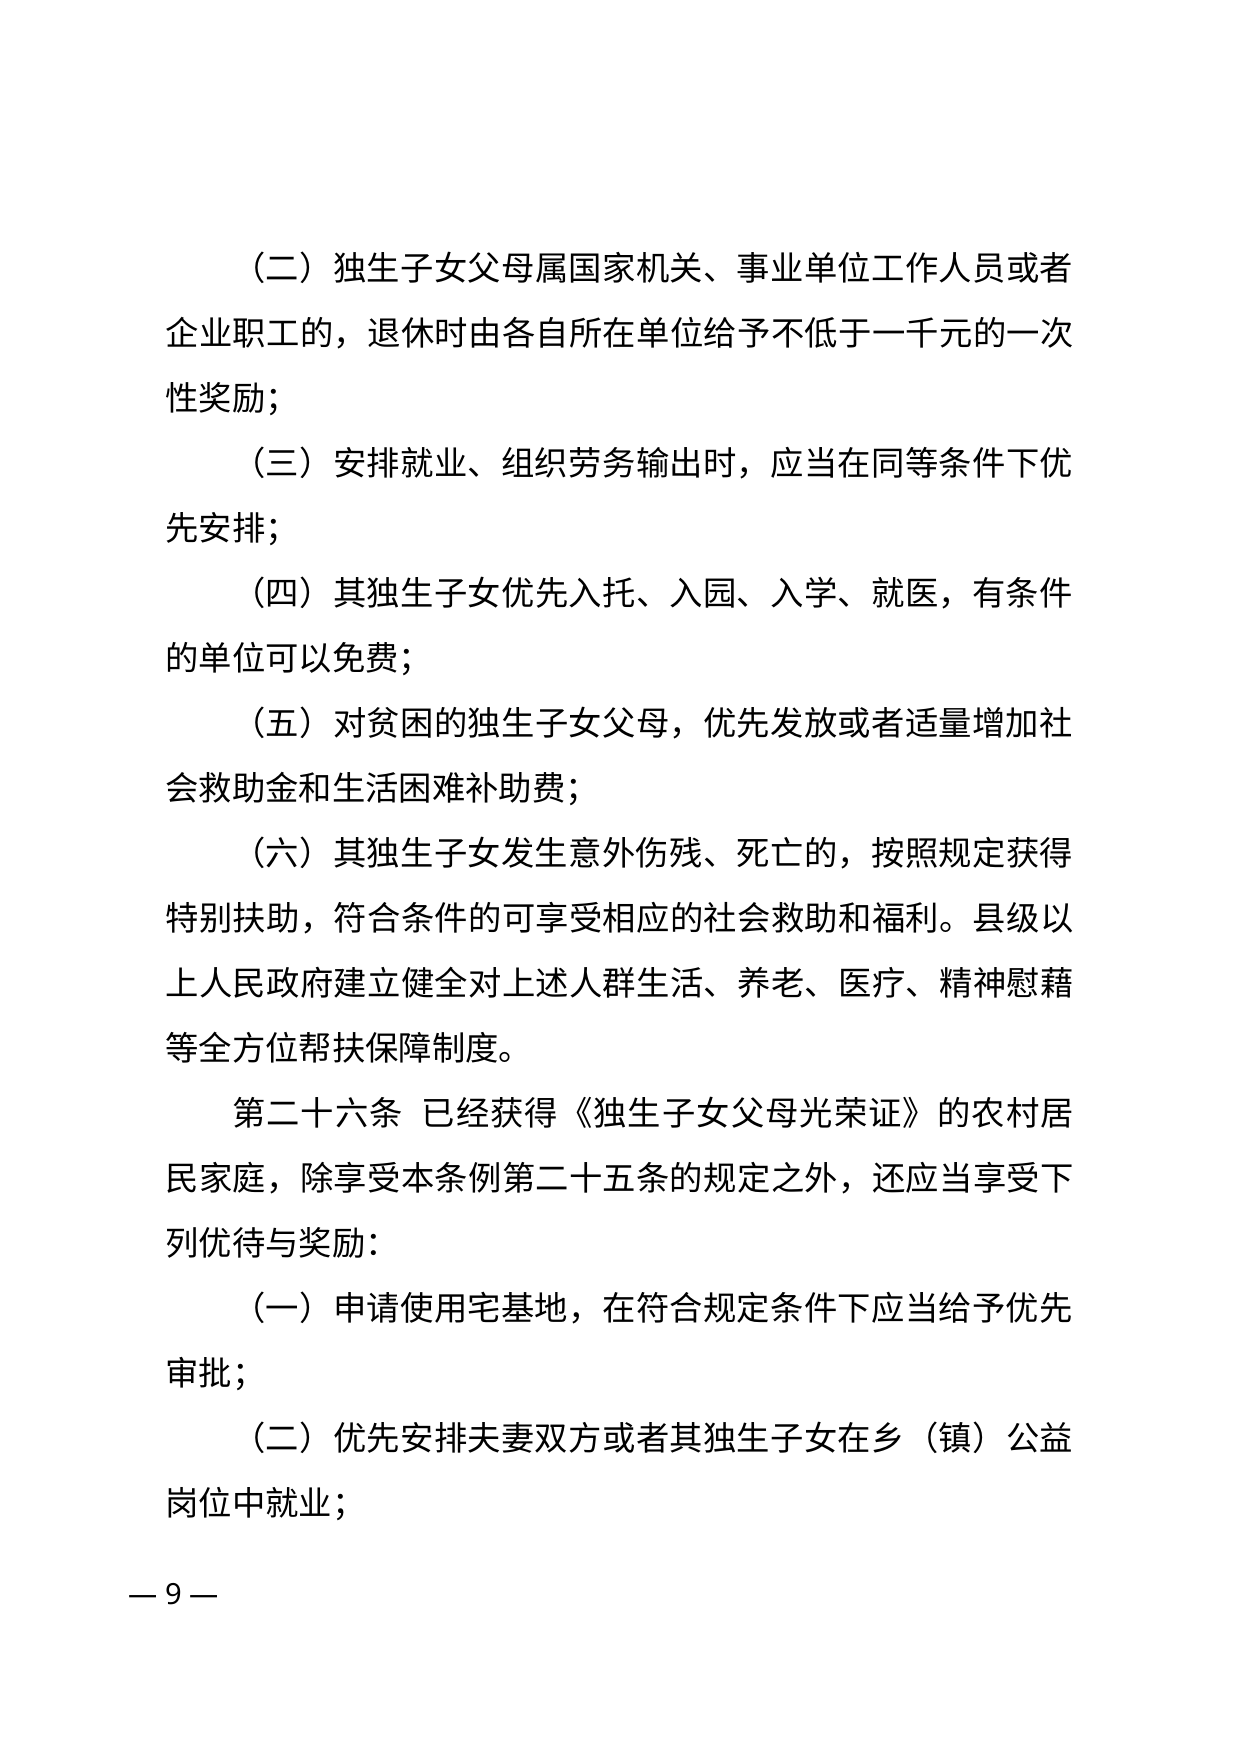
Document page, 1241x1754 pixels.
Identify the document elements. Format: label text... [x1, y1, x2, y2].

text （三）安排就业、组织劳务输出时，应当在同等条件下优先安排； [165, 428, 1075, 558]
text （四）其独生子女优先入托、入园、入学、就医，有条件的单位可以免费； [165, 558, 1075, 688]
text （五）对贫困的独生子女父母，优先发放或者适量增加社会救助金和生活困难补助费； [165, 688, 1075, 818]
text （一）申请使用宅基地，在符合规定条件下应当给予优先审批； [165, 1273, 1075, 1403]
text （六）其独生子女发生意外伤残、死亡的，按照规定获得特别扶助，符合条件的可享受相应的社会救助和福利。县级以上人民政府建立健全对上述人群生活、养老、医疗、精神慰藉等全方位帮扶保障制度。 [165, 818, 1075, 1078]
text 第二十六条 已经获得《独生子女父母光荣证》的农村居民家庭，除享受本条例第二十五条的规定之外，还应当享受下列优待与奖励： [165, 1078, 1075, 1273]
text （二）优先安排夫妻双方或者其独生子女在乡（镇）公益岗位中就业； [165, 1403, 1075, 1533]
text （二）独生子女父母属国家机关、事业单位工作人员或者企业职工的，退休时由各自所在单位给予不低于一千元的一次性奖励； [165, 233, 1075, 428]
